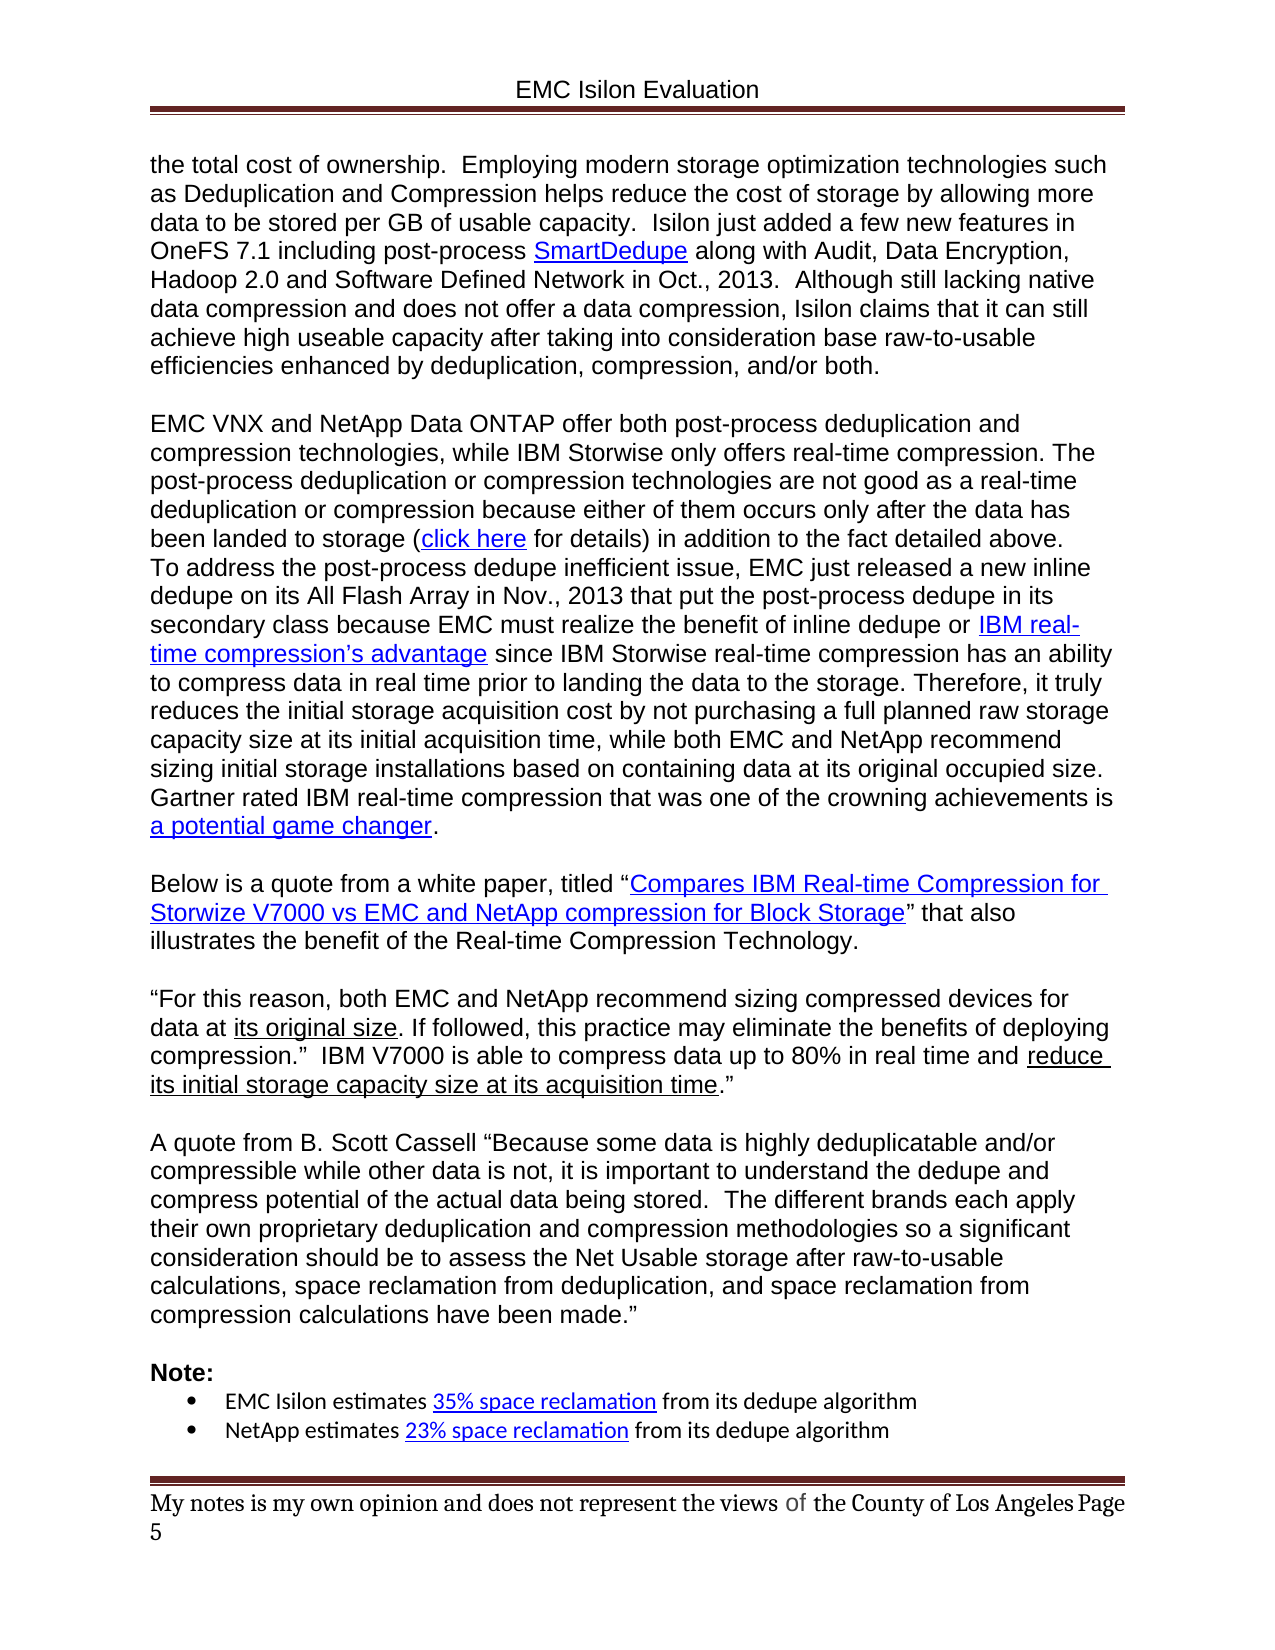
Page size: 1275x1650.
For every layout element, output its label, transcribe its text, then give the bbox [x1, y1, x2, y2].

text Below is a quote from a white paper, titled “Compares IBM Real-time Compression for Storwize V7000 vs EMC and NetApp compression for Block Storage” that also illustrates the benefit of the Real-time Compression Technology. [150, 869, 1125, 955]
list NetApp estimates 23% space reclamation from its dedupe algorithm [187, 1416, 1125, 1445]
text To address the post-process dedupe inefficient issue, EMC just released a new inline dedupe on its All Flash Array in Nov., 2013 that put the post-process dedupe in its secondary class because EMC must realize the benefit of inline dedupe or IBM real-time compression’s advantage since IBM Storwise real-time compression has an ability to compress data in real time prior to landing the data to the storage. Therefore, it truly reduces the initial storage acquisition cost by not purchasing a full planned raw storage capacity size at its initial acquisition time, while both EMC and NetApp recommend sizing initial storage installations based on containing data at its original occupied size. Gartner rated IBM real-time compression that was one of the crowning achievements is a potential game changer. [150, 552, 1125, 840]
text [150, 150, 1125, 380]
text Note: [150, 1357, 1125, 1386]
text “For this reason, both EMC and NetApp recommend sizing compressed devices for data at its original size. If followed, this practice may eliminate the benefits of deploying compression.” IBM V7000 is able to compress data up to 80% in real time and reduce its initial storage capacity size at its acquisition time.” [150, 984, 1125, 1099]
text A quote from B. Scott Cassell “Because some data is highly deduplicatable and/or compressible while other data is not, it is important to understand the dedupe and compress potential of the actual data being stored. The different brands each apply their own proprietary deduplication and compression methodologies so a significant consideration should be to assess the Net Usable storage after raw-to-usable calculations, space reclamation from deduplication, and space reclamation from compression calculations have been made.” [150, 1127, 1125, 1329]
text EMC VNX and NetApp Data ONTAP offer both post-process deduplication and compression technologies, while IBM Storwise only offers real-time compression. The post-process deduplication or compression technologies are not good as a real-time deduplication or compression because either of them occurs only after the data has been landed to storage (click here for details) in addition to the fact detailed above. [150, 409, 1125, 552]
list EMC Isilon estimates 35% space reclamation from its dedupe algorithm [187, 1386, 1125, 1416]
